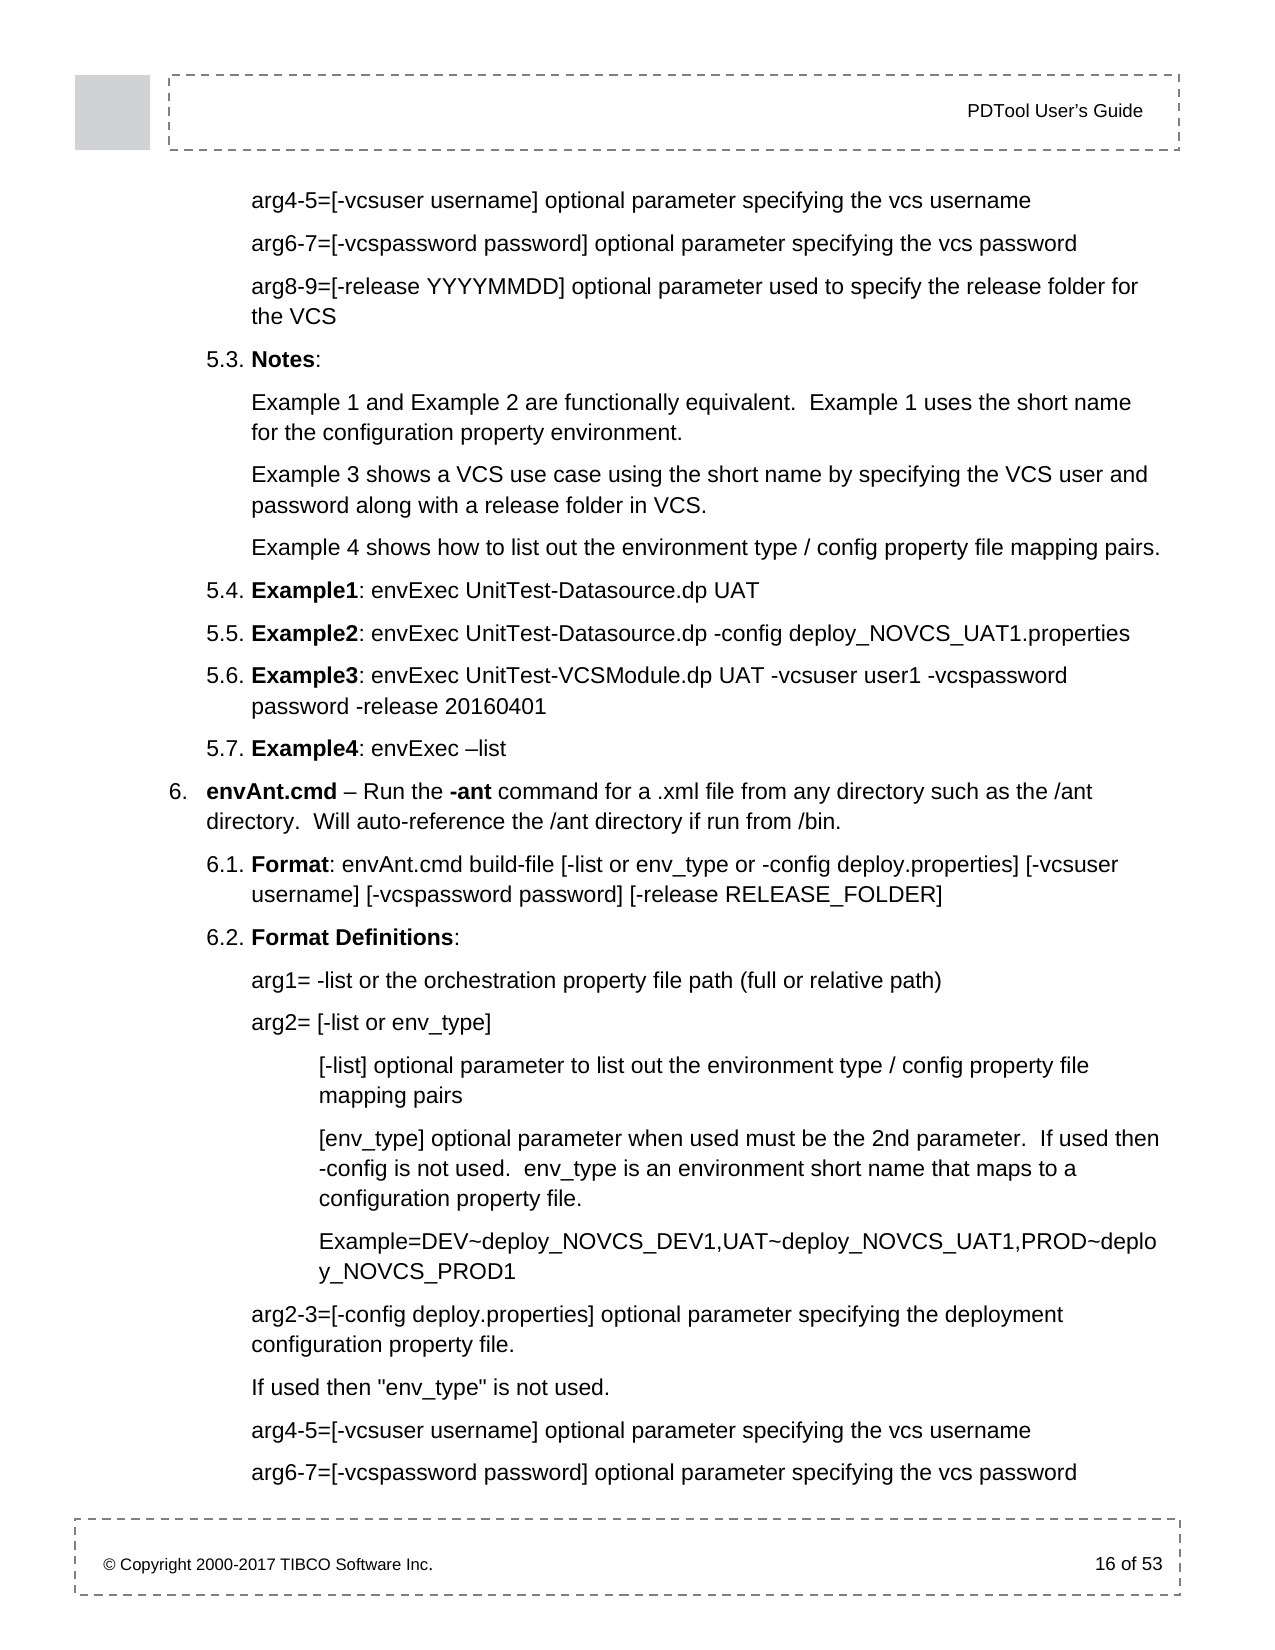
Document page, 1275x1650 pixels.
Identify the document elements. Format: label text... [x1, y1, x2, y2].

list Notes: [206, 346, 1161, 372]
text [-list] optional parameter to list out the environment type / config property file mapping pairs [319, 1052, 1161, 1109]
text Example=DEV~deploy_NOVCS_DEV1,UAT~deploy_NOVCS_UAT1,PROD~deploy_NOVCS_PROD1 [319, 1228, 1161, 1285]
text arg2-3=[-config deploy.properties] optional parameter specifying the deployment configuration property file. [251, 1301, 1161, 1358]
text arg6-7=[-vcspassword password] optional parameter specifying the vcs password [251, 1459, 1161, 1486]
text arg1= -list or the orchestration property file path (full or relative path) [251, 967, 1161, 993]
list Example3: envExec UnitTest-VCSModule.dp UAT -vcsuser user1 -vcspassword password -release 20160401 [206, 662, 1161, 719]
list envAnt.cmd – Run the -ant command for a .xml file from any directory such as the /ant directory. Will auto-reference the /ant directory if run from /bin. [169, 778, 1161, 835]
text [env_type] optional parameter when used must be the 2nd parameter. If used then -config is not used. env_type is an environment short name that maps to a configuration property file. [319, 1125, 1161, 1212]
text arg4-5=[-vcsuser username] optional parameter specifying the vcs username [251, 187, 1161, 214]
text arg4-5=[-vcsuser username] optional parameter specifying the vcs username [251, 1417, 1161, 1443]
list Format: envAnt.cmd build-file [-list or env_type or -config deploy.properties] [-vcsuser username] [-vcspassword password] [-release RELEASE_FOLDER] [206, 851, 1161, 908]
list Format Definitions: [206, 924, 1161, 950]
text Example 1 and Example 2 are functionally equivalent. Example 1 uses the short name for the configuration property environment. [251, 388, 1161, 445]
list Example2: envExec UnitTest-Datasource.dp -config deploy_NOVCS_UAT1.properties [206, 620, 1161, 646]
text arg2= [-list or env_type] [251, 1009, 1161, 1036]
text arg6-7=[-vcspassword password] optional parameter specifying the vcs password [251, 230, 1161, 257]
text If used then "env_type" is not used. [251, 1374, 1161, 1400]
list Example1: envExec UnitTest-Datasource.dp UAT [206, 577, 1161, 603]
list Example4: envExec –list [206, 735, 1161, 762]
text Example 4 shows how to list out the environment type / config property file mapping pairs. [251, 534, 1161, 561]
text arg8-9=[-release YYYYMMDD] optional parameter used to specify the release folder for the VCS [251, 273, 1161, 329]
text Example 3 shows a VCS use case using the short name by specifying the VCS user and password along with a release folder in VCS. [251, 461, 1161, 518]
